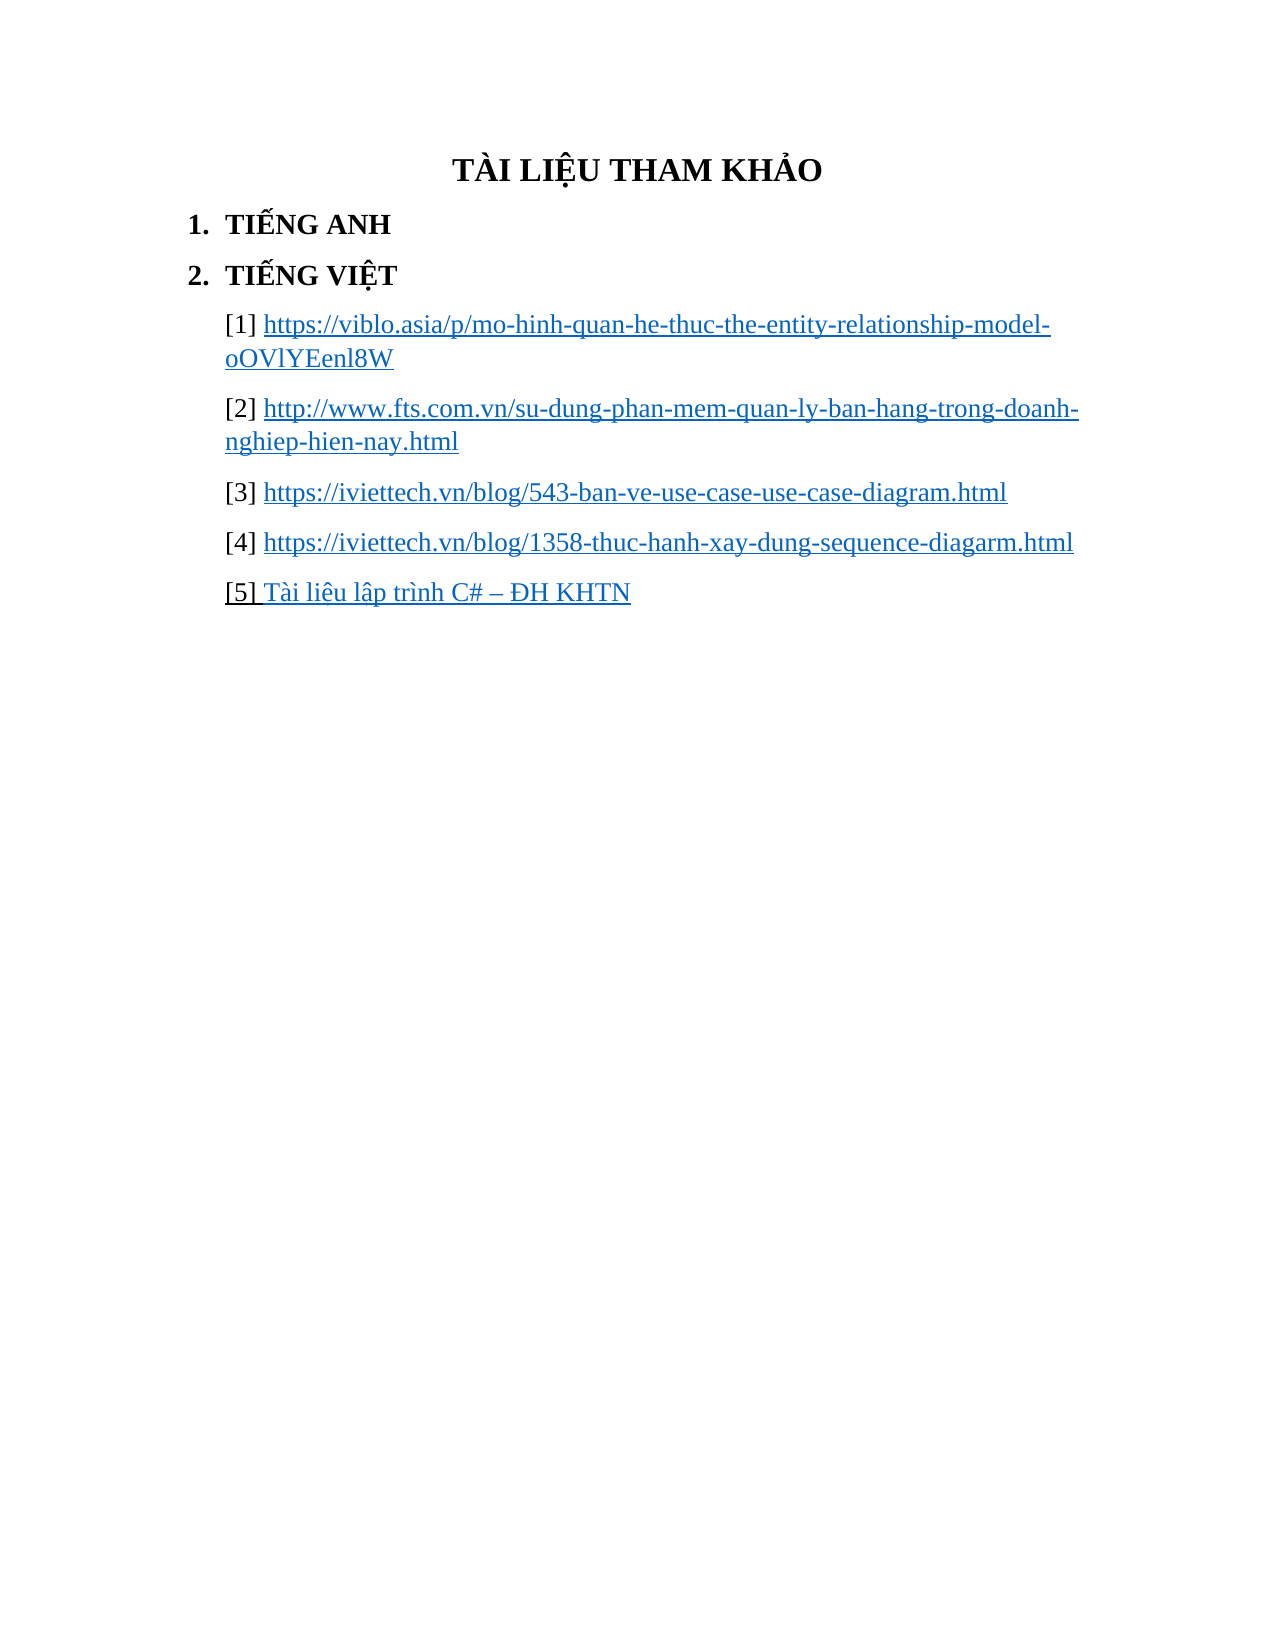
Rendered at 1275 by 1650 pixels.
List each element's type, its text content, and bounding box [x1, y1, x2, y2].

list TIẾNG ANH [187, 207, 1125, 241]
text [2] http://www.fts.com.vn/su-dung-phan-mem-quan-ly-ban-hang-trong-doanh-nghiep-hien-nay.html [225, 392, 1125, 457]
text [5] Tài liệu lập trình C# – ĐH KHTN [225, 576, 1125, 607]
list TIẾNG VIỆT [187, 258, 1125, 291]
text TÀI LIỆU THAM KHẢO [150, 150, 1125, 188]
text [3] https://iviettech.vn/blog/543-ban-ve-use-case-use-case-diagram.html [225, 476, 1125, 507]
text [4] https://iviettech.vn/blog/1358-thuc-hanh-xay-dung-sequence-diagarm.html [225, 526, 1125, 557]
text [1] https://viblo.asia/p/mo-hinh-quan-he-thuc-the-entity-relationship-model-oOVlYEenl8W [225, 308, 1125, 373]
